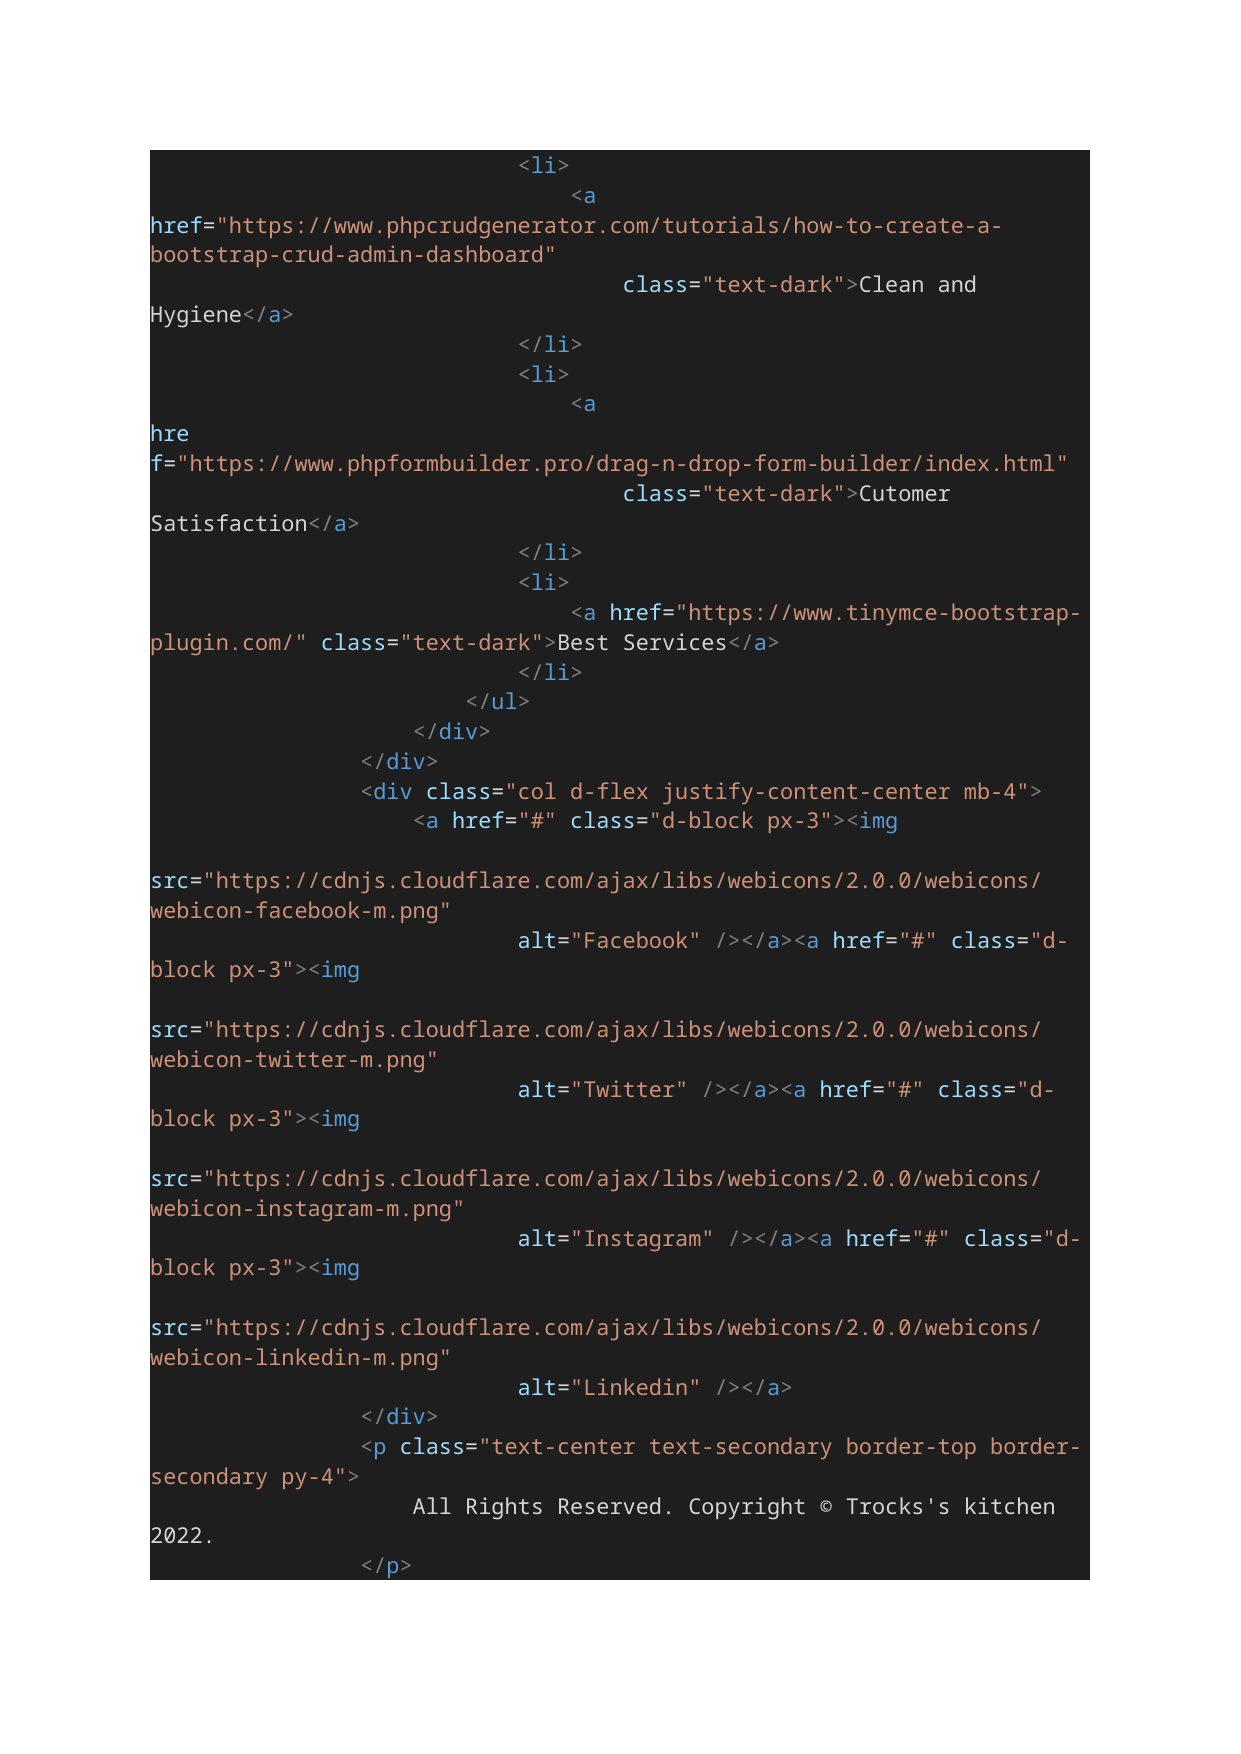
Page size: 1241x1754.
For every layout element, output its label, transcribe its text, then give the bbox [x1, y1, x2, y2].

text src="https://cdnjs.cloudflare.com/ajax/libs/webicons/2.0.0/webicons/webicon-linkedin-m.png" [150, 1282, 1090, 1371]
text alt="Twitter" /></a><a href="#" class="d-block px-3"><img [150, 1073, 1090, 1133]
text <a href="https://www.phpformbuilder.pro/drag-n-drop-form-builder/index.html" [150, 388, 1090, 478]
text alt="Facebook" /></a><a href="#" class="d-block px-3"><img [150, 924, 1090, 984]
text src="https://cdnjs.cloudflare.com/ajax/libs/webicons/2.0.0/webicons/webicon-instagram-m.png" [150, 1133, 1090, 1222]
text </div> [150, 716, 1090, 746]
text <div class="col d-flex justify-content-center mb-4"> [150, 776, 1090, 805]
text </div> [150, 1401, 1090, 1431]
text src="https://cdnjs.cloudflare.com/ajax/libs/webicons/2.0.0/webicons/webicon-facebook-m.png" [150, 835, 1090, 924]
text <li> [150, 567, 1090, 597]
text All Rights Reserved. Copyright © Trocks's kitchen 2022. [150, 1491, 1090, 1550]
text <li> [150, 358, 1090, 388]
text <a href="https://www.phpcrudgenerator.com/tutorials/how-to-create-a-bootstrap-crud-admin-dashboard" [150, 180, 1090, 269]
text <li> [150, 150, 1090, 180]
text <p class="text-center text-secondary border-top border-secondary py-4"> [150, 1431, 1090, 1491]
text </ul> [150, 686, 1090, 716]
text class="text-dark">Cutomer Satisfaction</a> [150, 478, 1090, 537]
text </li> [150, 656, 1090, 686]
text alt="Linkedin" /></a> [150, 1371, 1090, 1401]
text </div> [150, 746, 1090, 776]
text class="text-dark">Clean and Hygiene</a> [150, 269, 1090, 329]
text </li> [150, 537, 1090, 567]
text src="https://cdnjs.cloudflare.com/ajax/libs/webicons/2.0.0/webicons/webicon-twitter-m.png" [150, 984, 1090, 1073]
text </li> [150, 329, 1090, 358]
text <a href="#" class="d-block px-3"><img [150, 805, 1090, 835]
text </p> [150, 1550, 1090, 1580]
text <a href="https://www.tinymce-bootstrap-plugin.com/" class="text-dark">Best Services</a> [150, 597, 1090, 656]
text alt="Instagram" /></a><a href="#" class="d-block px-3"><img [150, 1222, 1090, 1282]
